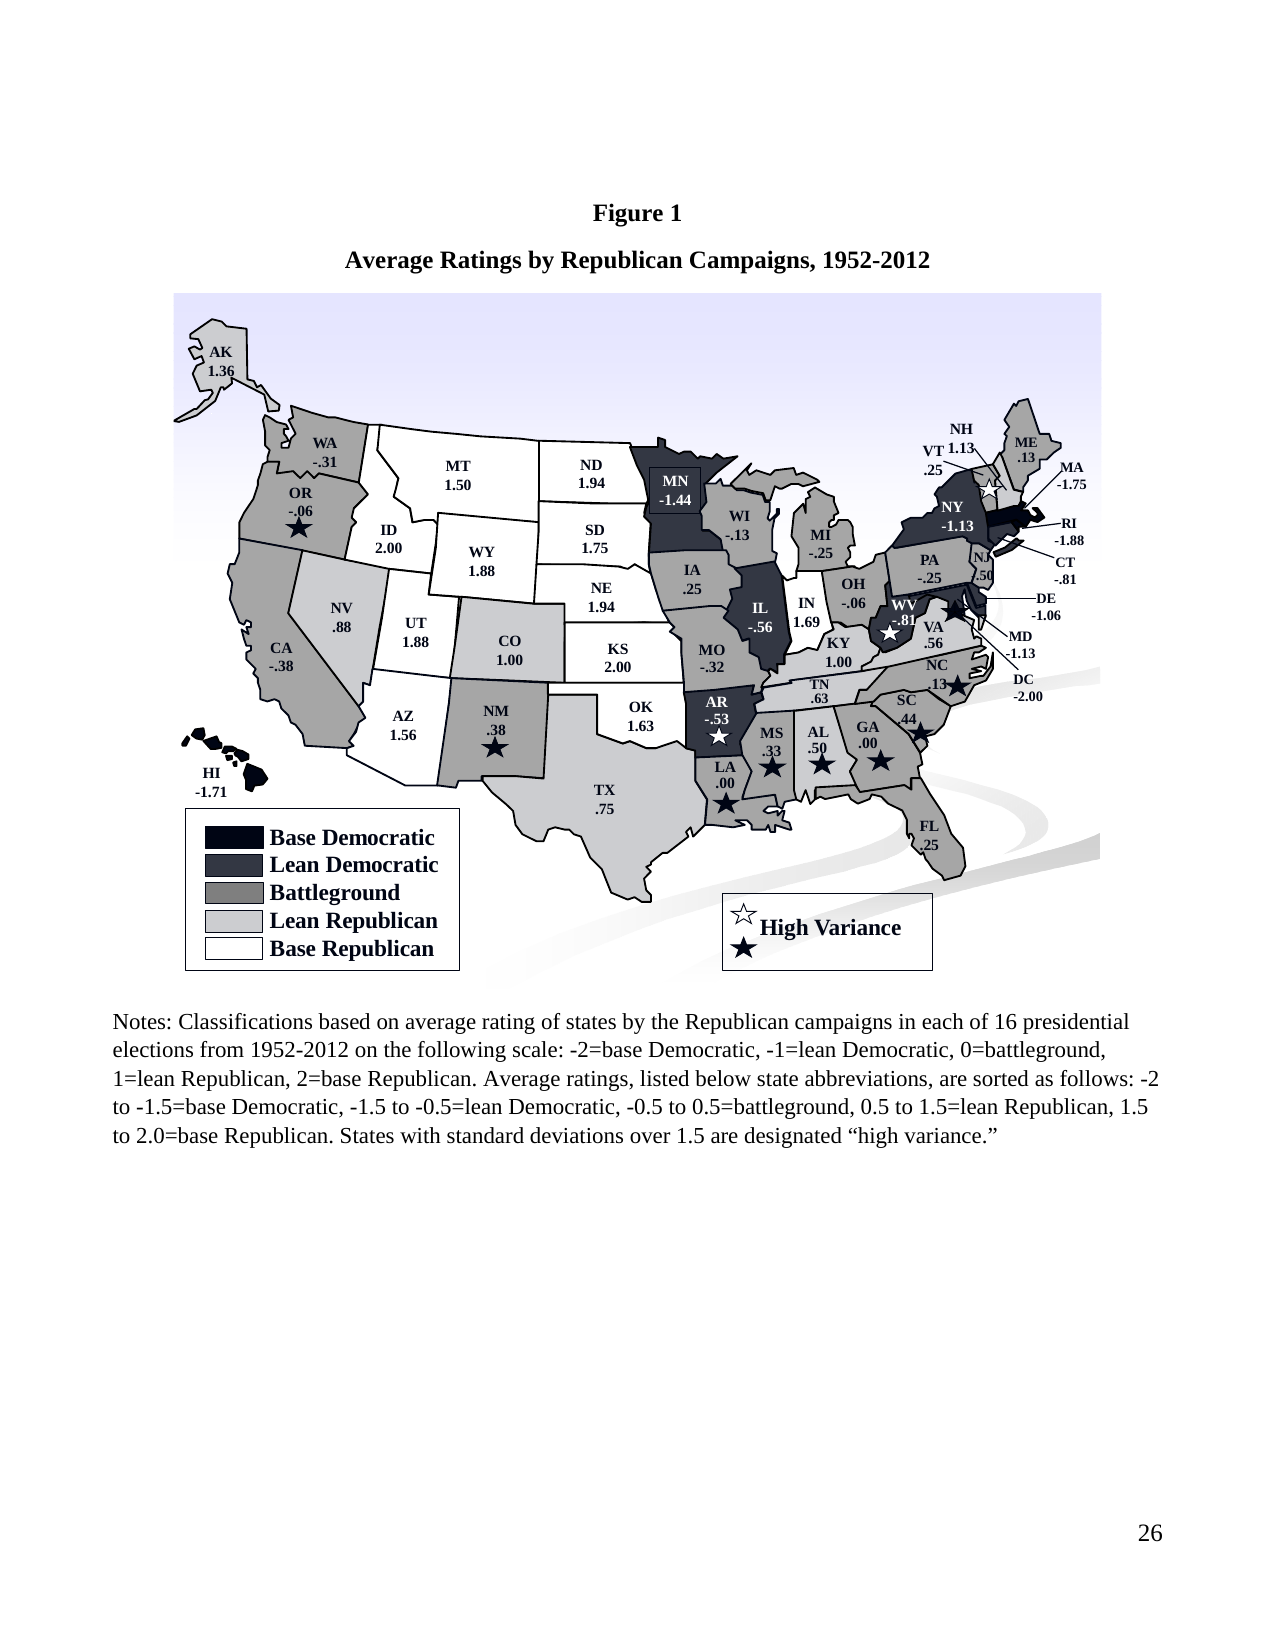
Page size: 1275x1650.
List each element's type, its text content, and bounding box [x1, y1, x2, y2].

text Figure 1 [112, 198, 1162, 226]
text Notes: Classifications based on average rating of states by the Republican campaigns in each of 16 presidential elections from 1952-2012 on the following scale: -2=base Democratic, -1=lean Democratic, 0=battleground, 1=lean Republican, 2=base Republican. Average ratings, listed below state abbreviations, are sorted as follows: -2 to -1.5=base Democratic, -1.5 to -0.5=lean Democratic, -0.5 to 0.5=battleground, 0.5 to 1.5=lean Republican, 1.5 to 2.0=base Republican. States with standard deviations over 1.5 are designated “high variance.” [112, 1008, 1162, 1148]
text Average Ratings by Republican Campaigns, 1952-2012 [112, 245, 1162, 274]
